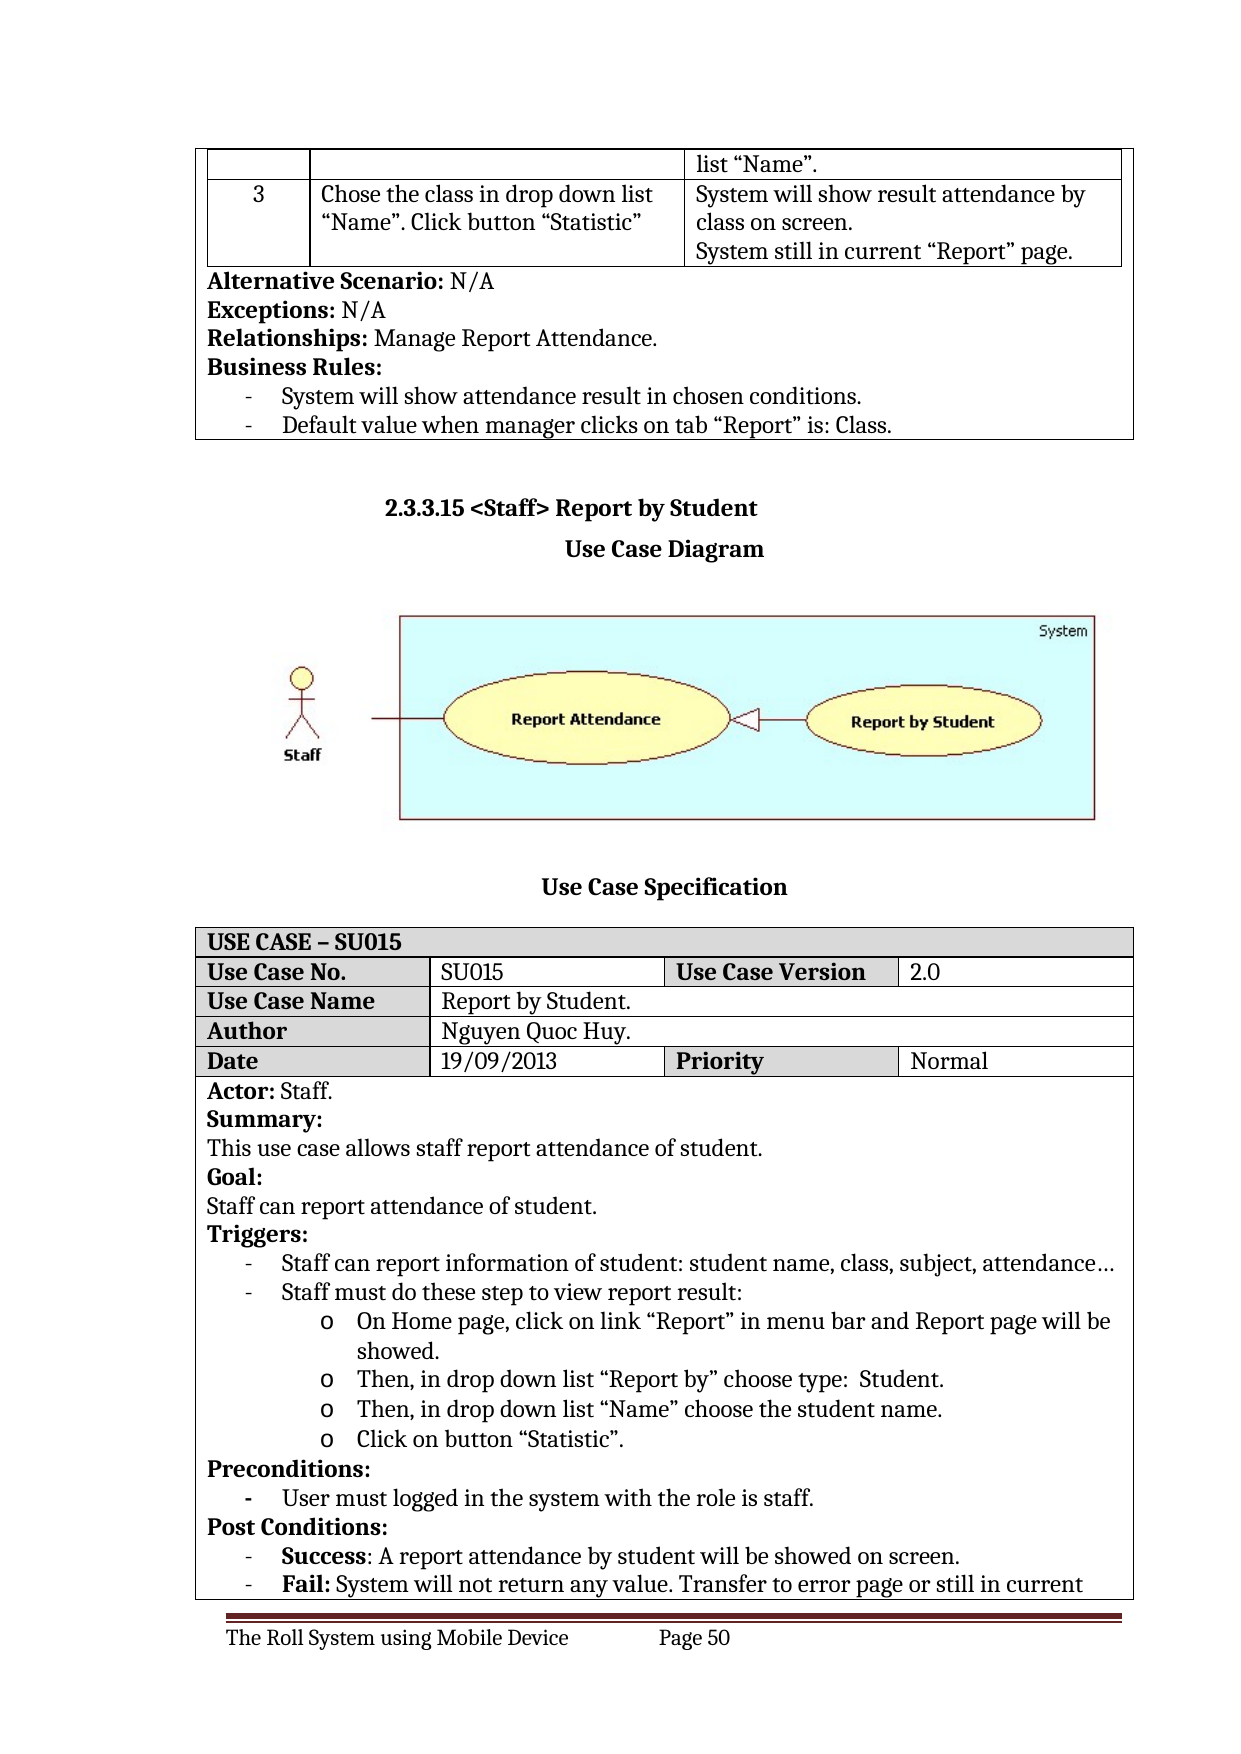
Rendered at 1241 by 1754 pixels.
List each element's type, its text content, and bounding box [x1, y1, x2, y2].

picture [206, 588, 1123, 848]
table_cell Date [196, 1047, 429, 1076]
table_cell Use Case Version [665, 958, 898, 986]
table_cell Use Case No. [196, 958, 429, 986]
table_cell Priority [665, 1047, 898, 1076]
subtitle Use Case Specification [207, 873, 1122, 901]
table_cell Author [196, 1017, 429, 1046]
subtitle <Staff> Report by Student [385, 493, 1122, 522]
table_cell Nguyen Quoc Huy. [431, 1017, 1133, 1046]
table_cell SU015 [431, 958, 664, 986]
subtitle Use Case Diagram [207, 535, 1122, 563]
table_cell Normal [899, 1047, 1133, 1076]
table_header USE CASE – SU015 [196, 928, 1133, 956]
table_cell Report by Student. [431, 987, 1133, 1016]
table_cell Use Case Name [196, 987, 429, 1016]
table_cell 2.0 [899, 958, 1133, 986]
table_cell 19/09/2013 [431, 1047, 664, 1076]
